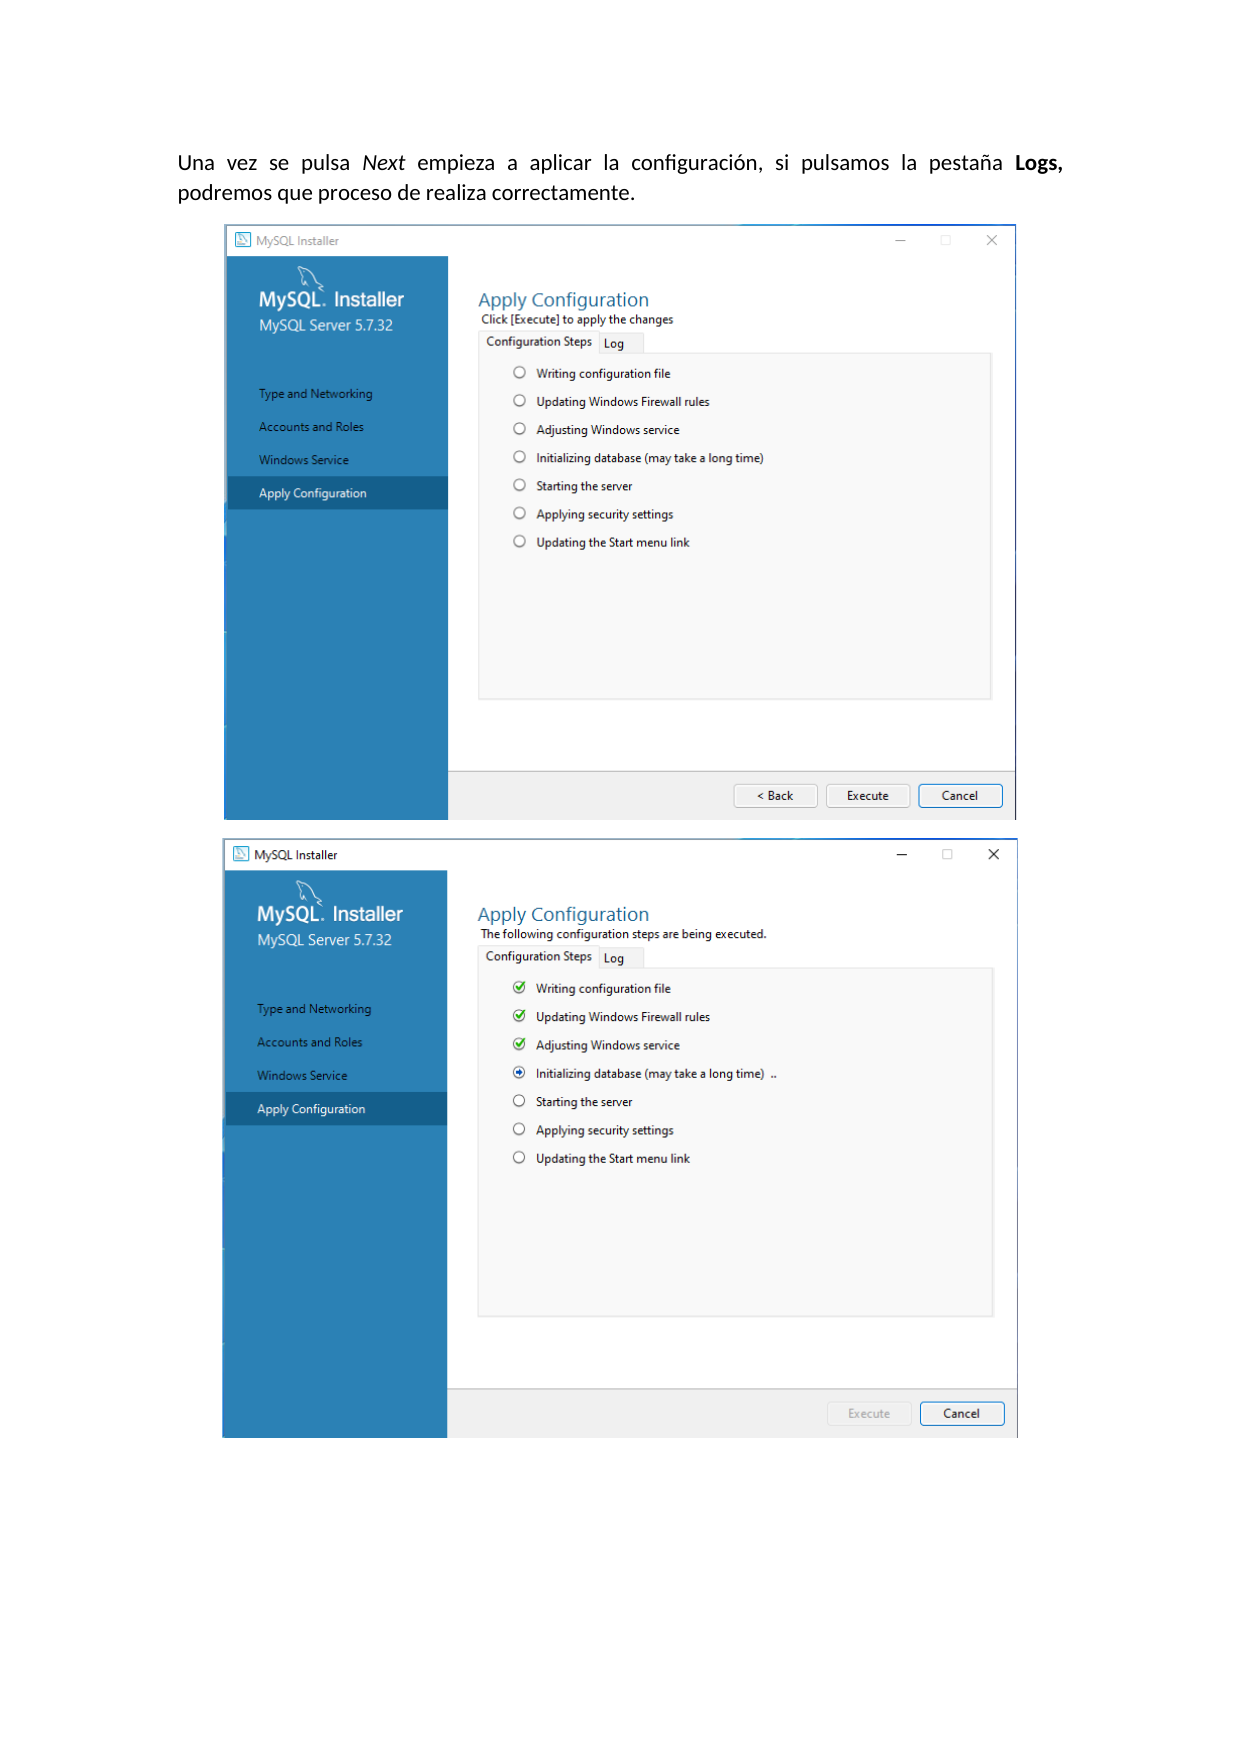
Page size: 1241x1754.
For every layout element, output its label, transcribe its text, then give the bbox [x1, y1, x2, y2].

picture [222, 838, 1018, 1438]
text Una vez se pulsa Next empieza a aplicar la configuración, si pulsamos la pestaña Logs, podremos que proceso de realiza correctamente. [177, 148, 1063, 206]
picture [224, 224, 1017, 820]
